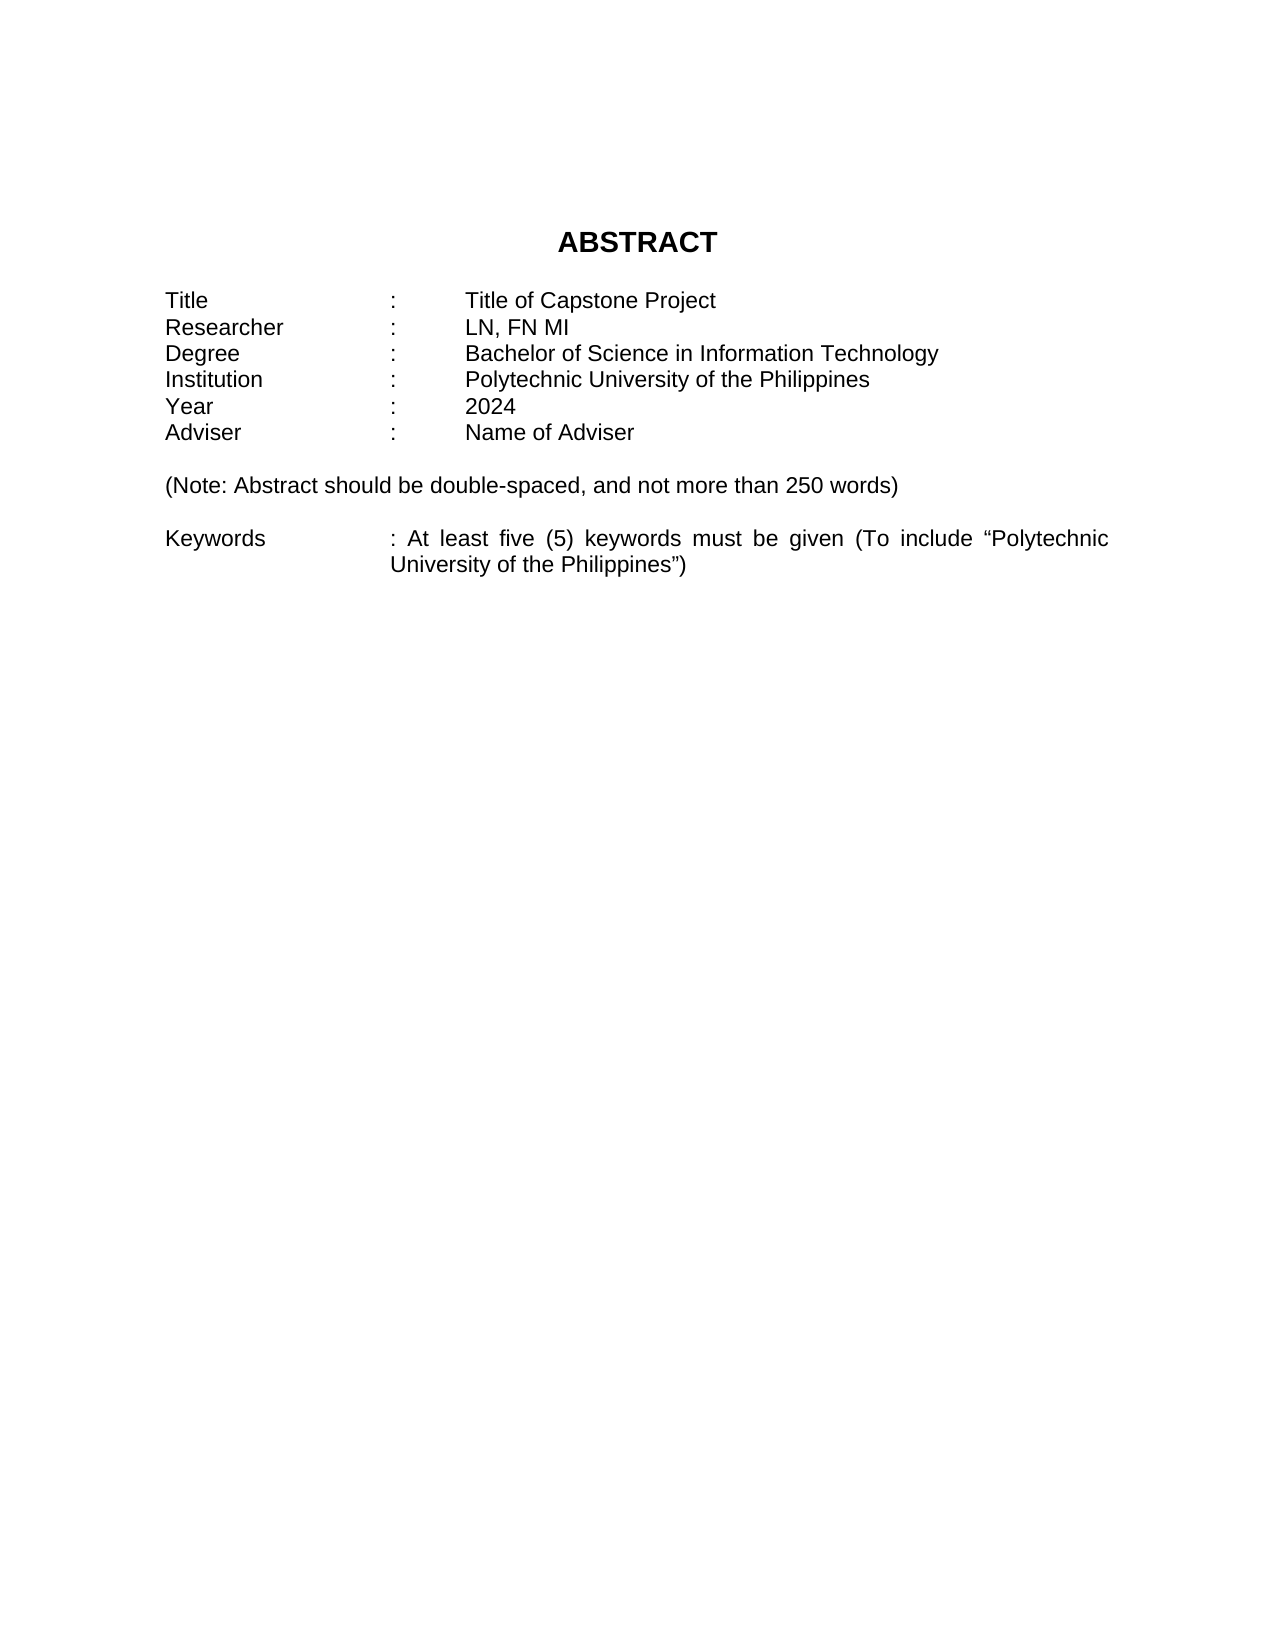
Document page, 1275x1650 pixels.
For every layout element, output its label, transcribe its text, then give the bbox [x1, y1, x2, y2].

text Degree : Bachelor of Science in Information Technology [165, 340, 1110, 366]
text Keywords : At least five (5) keywords must be given (To include “Polytechnic University of the Philippines”) [165, 524, 1110, 577]
text Year : 2024 [165, 393, 1110, 419]
text Adviser : Name of Adviser [165, 419, 1110, 445]
text Title : Title of Capstone Project [165, 287, 1110, 314]
text ABSTRACT [165, 225, 1110, 258]
text Institution : Polytechnic University of the Philippines [165, 366, 1110, 393]
text Researcher : LN, FN MI [165, 314, 1110, 340]
text (Note: Abstract should be double-spaced, and not more than 250 words) [165, 472, 1110, 498]
